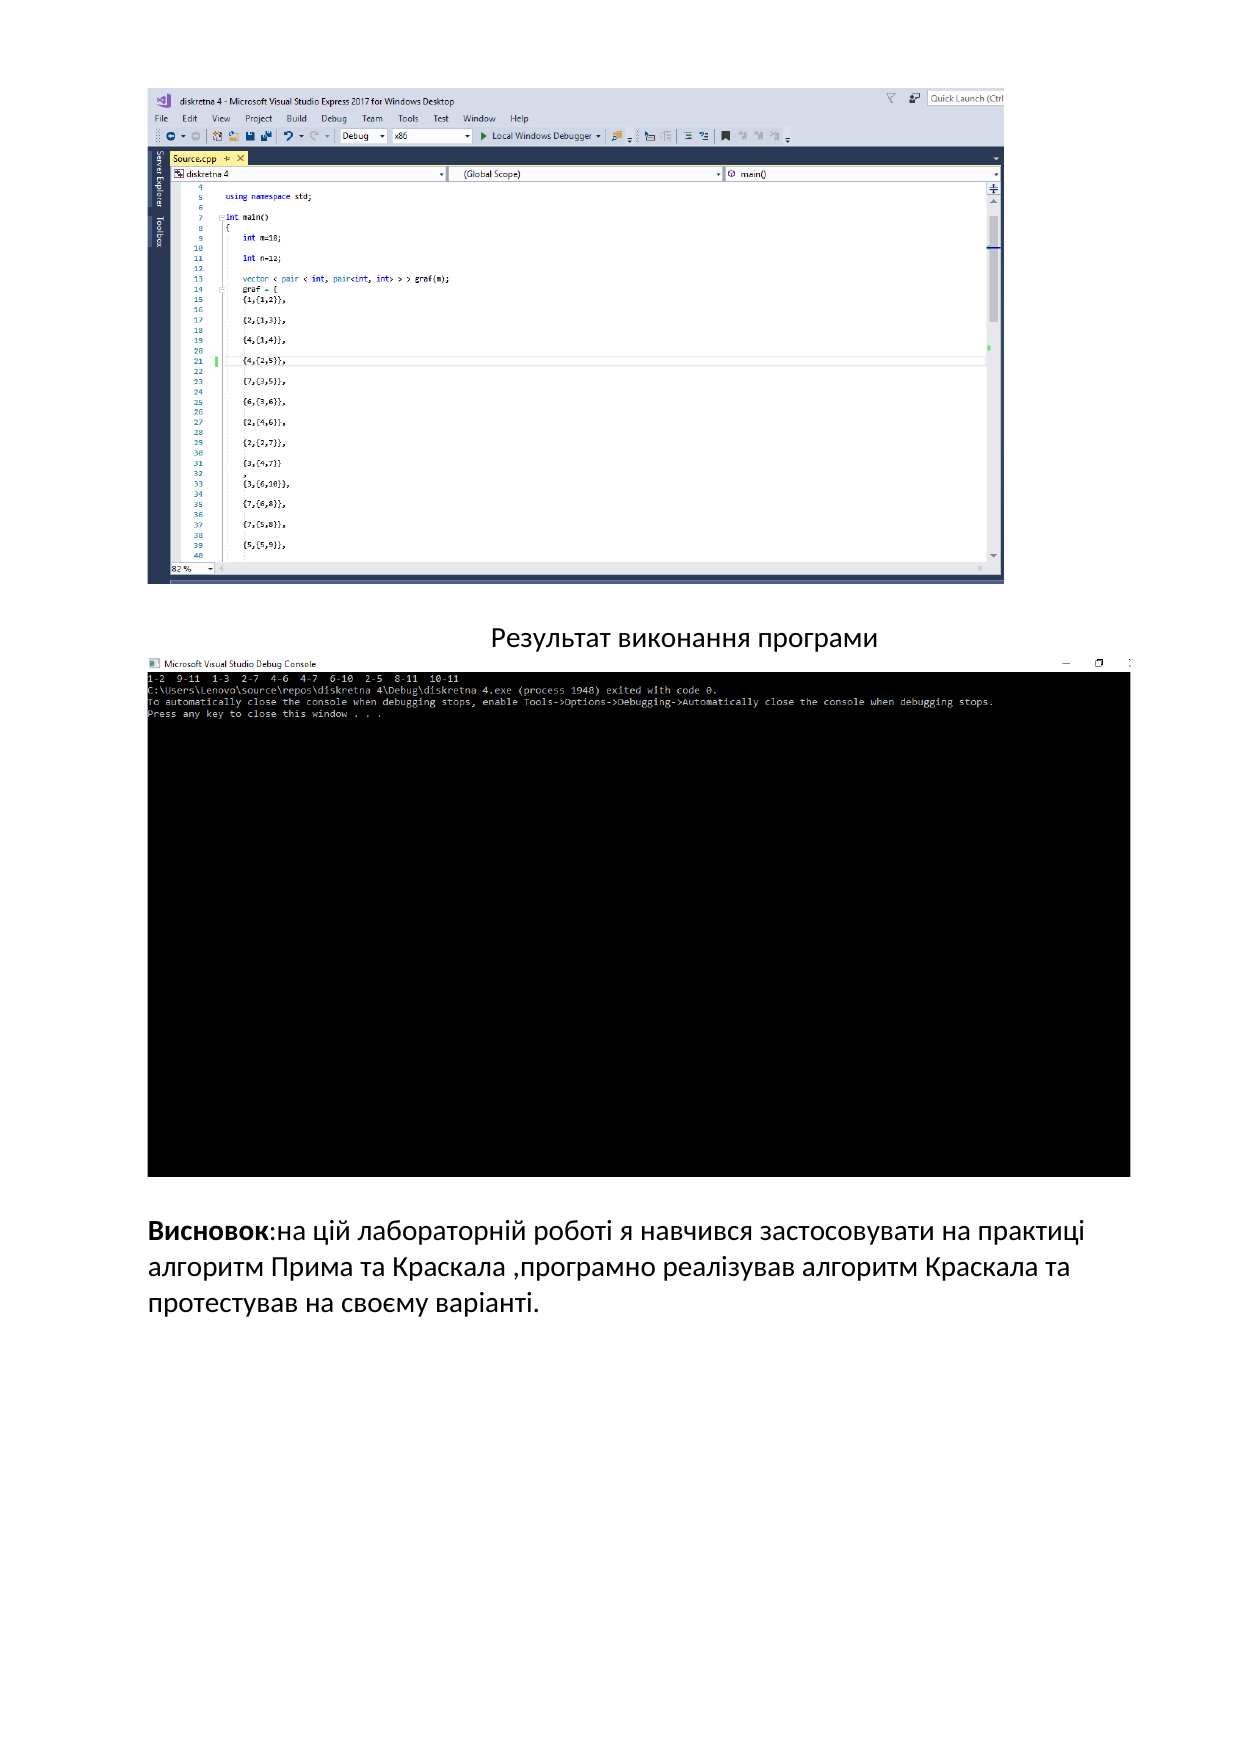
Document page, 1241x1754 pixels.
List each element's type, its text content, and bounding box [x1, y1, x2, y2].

picture [147, 655, 1131, 1177]
text Результат виконання програми [148, 619, 1152, 655]
picture [147, 88, 1004, 584]
text Висновок:на цій лабораторній роботі я навчився застосовувати на практиці алгоритм Прима та Краскала ,програмно реалізував алгоритм Краскала та протестував на своєму варіанті. [148, 1212, 1152, 1319]
